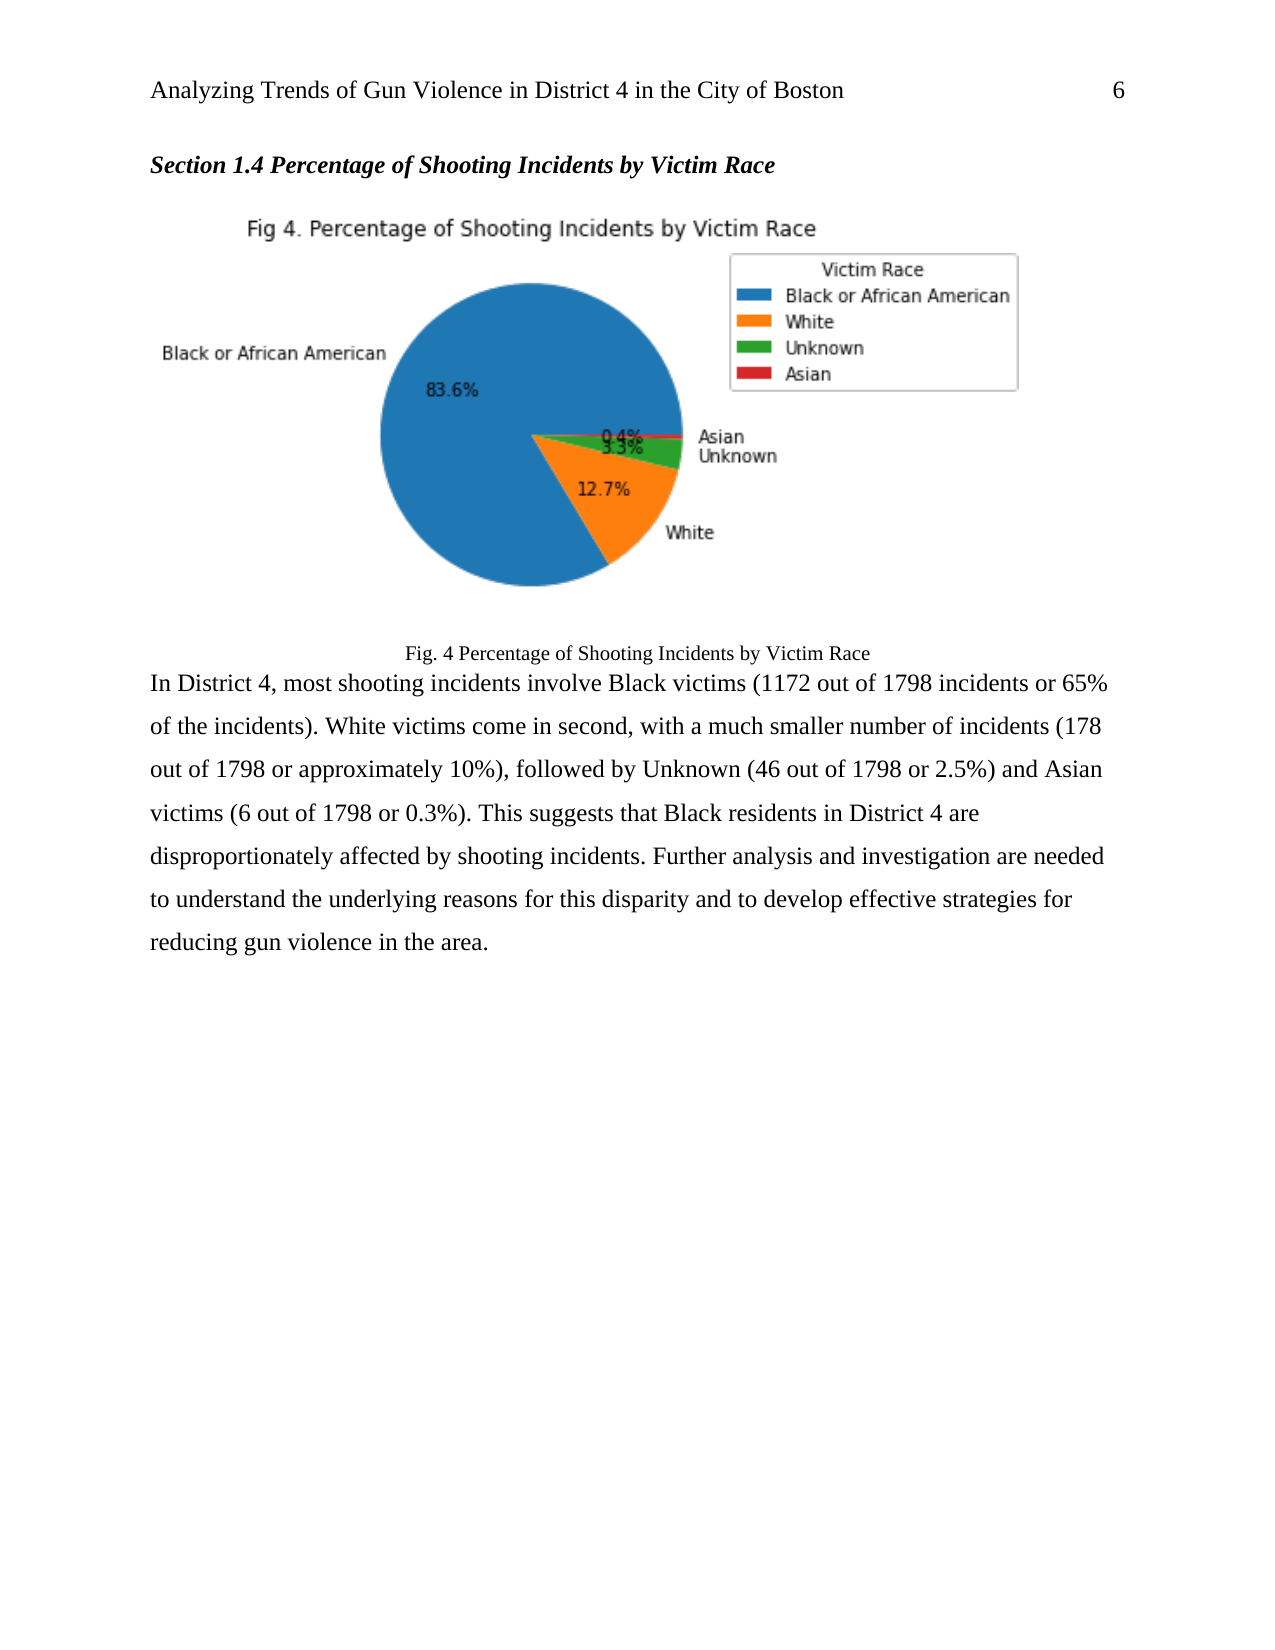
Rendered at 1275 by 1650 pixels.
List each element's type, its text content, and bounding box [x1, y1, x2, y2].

text In District 4, most shooting incidents involve Black victims (1172 out of 1798 incidents or 65% of the incidents). White victims come in second, with a much smaller number of incidents (178 out of 1798 or approximately 10%), followed by Unknown (46 out of 1798 or 2.5%) and Asian victims (6 out of 1798 or 0.3%). This suggests that Black residents in District 4 are disproportionately affected by shooting incidents. Further analysis and investigation are needed to understand the underlying reasons for this disparity and to develop effective strategies for reducing gun violence in the area. [150, 668, 1125, 956]
subtitle Section 1.4 Percentage of Shooting Incidents by Victim Race [150, 150, 1125, 179]
text Fig. 4 Percentage of Shooting Incidents by Victim Race [150, 641, 1125, 665]
picture [150, 207, 1029, 637]
